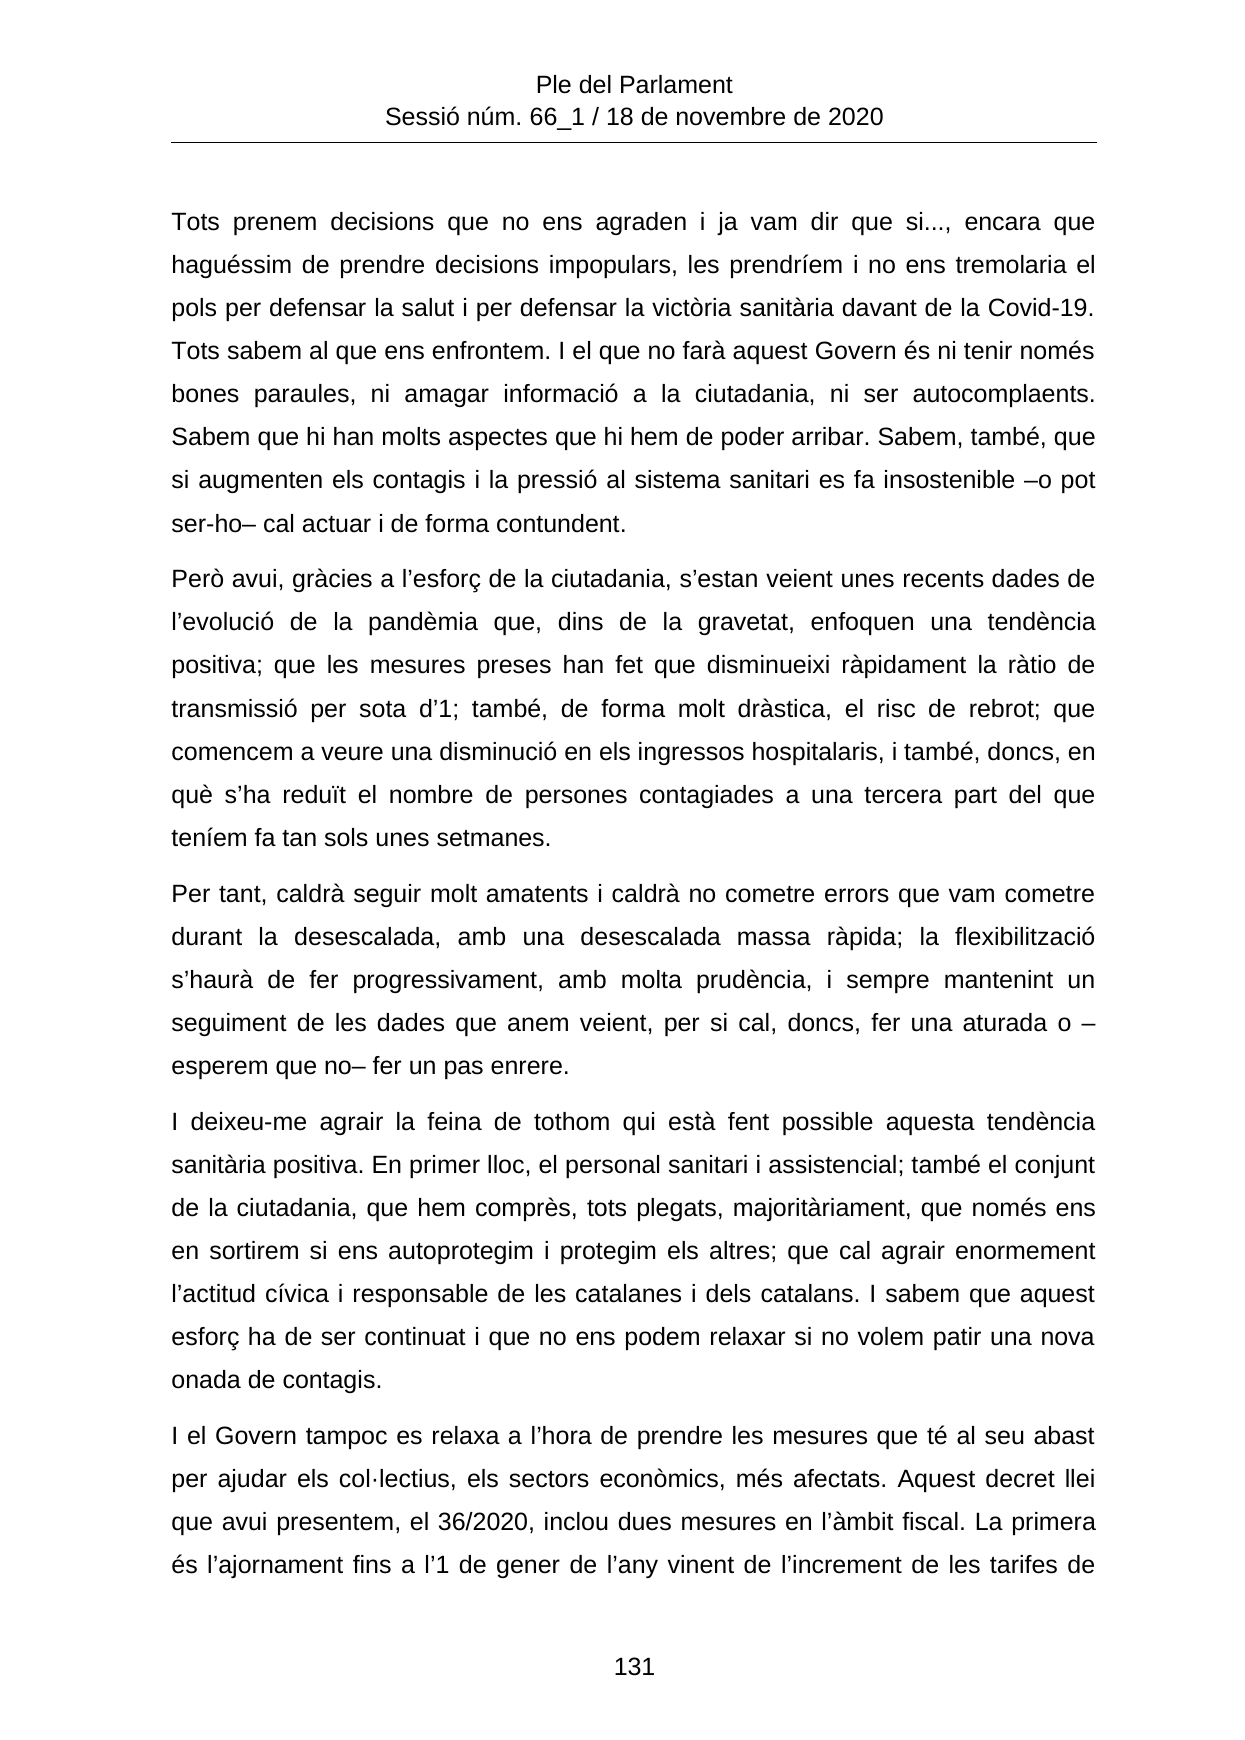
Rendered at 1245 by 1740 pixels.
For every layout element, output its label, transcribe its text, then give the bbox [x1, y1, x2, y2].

text Per tant, caldrà seguir molt amatents i caldrà no cometre errors que vam cometre durant la desescalada, amb una desescalada massa ràpida; la flexibilització s’haurà de fer progressivament, amb molta prudència, i sempre mantenint un seguiment de les dades que anem veient, per si cal, doncs, fer una aturada o –esperem que no– fer un pas enrere. [171, 879, 1097, 1080]
text Però avui, gràcies a l’esforç de la ciutadania, s’estan veient unes recents dades de l’evolució de la pandèmia que, dins de la gravetat, enfoquen una tendència positiva; que les mesures preses han fet que disminueixi ràpidament la ràtio de transmissió per sota d’1; també, de forma molt dràstica, el risc de rebrot; que comencem a veure una disminució en els ingressos hospitalaris, i també, doncs, en què s’ha reduït el nombre de persones contagiades a una tercera part del que teníem fa tan sols unes setmanes. [171, 564, 1097, 852]
text I deixeu-me agrair la feina de tothom qui està fent possible aquesta tendència sanitària positiva. En primer lloc, el personal sanitari i assistencial; també el conjunt de la ciutadania, que hem comprès, tots plegats, majoritàriament, que només ens en sortirem si ens autoprotegim i protegim els altres; que cal agrair enormement l’actitud cívica i responsable de les catalanes i dels catalans. I sabem que aquest esforç ha de ser continuat i que no ens podem relaxar si no volem patir una nova onada de contagis. [171, 1107, 1097, 1394]
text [171, 1421, 1097, 1579]
text Tots prenem decisions que no ens agraden i ja vam dir que si..., encara que haguéssim de prendre decisions impopulars, les prendríem i no ens tremolaria el pols per defensar la salut i per defensar la victòria sanitària davant de la Covid-19. Tots sabem al que ens enfrontem. I el que no farà aquest Govern és ni tenir només bones paraules, ni amagar informació a la ciutadania, ni ser autocomplaents. Sabem que hi han molts aspectes que hi hem de poder arribar. Sabem, també, que si augmenten els contagis i la pressió al sistema sanitari es fa insostenible –o pot ser-ho– cal actuar i de forma contundent. [171, 207, 1097, 537]
